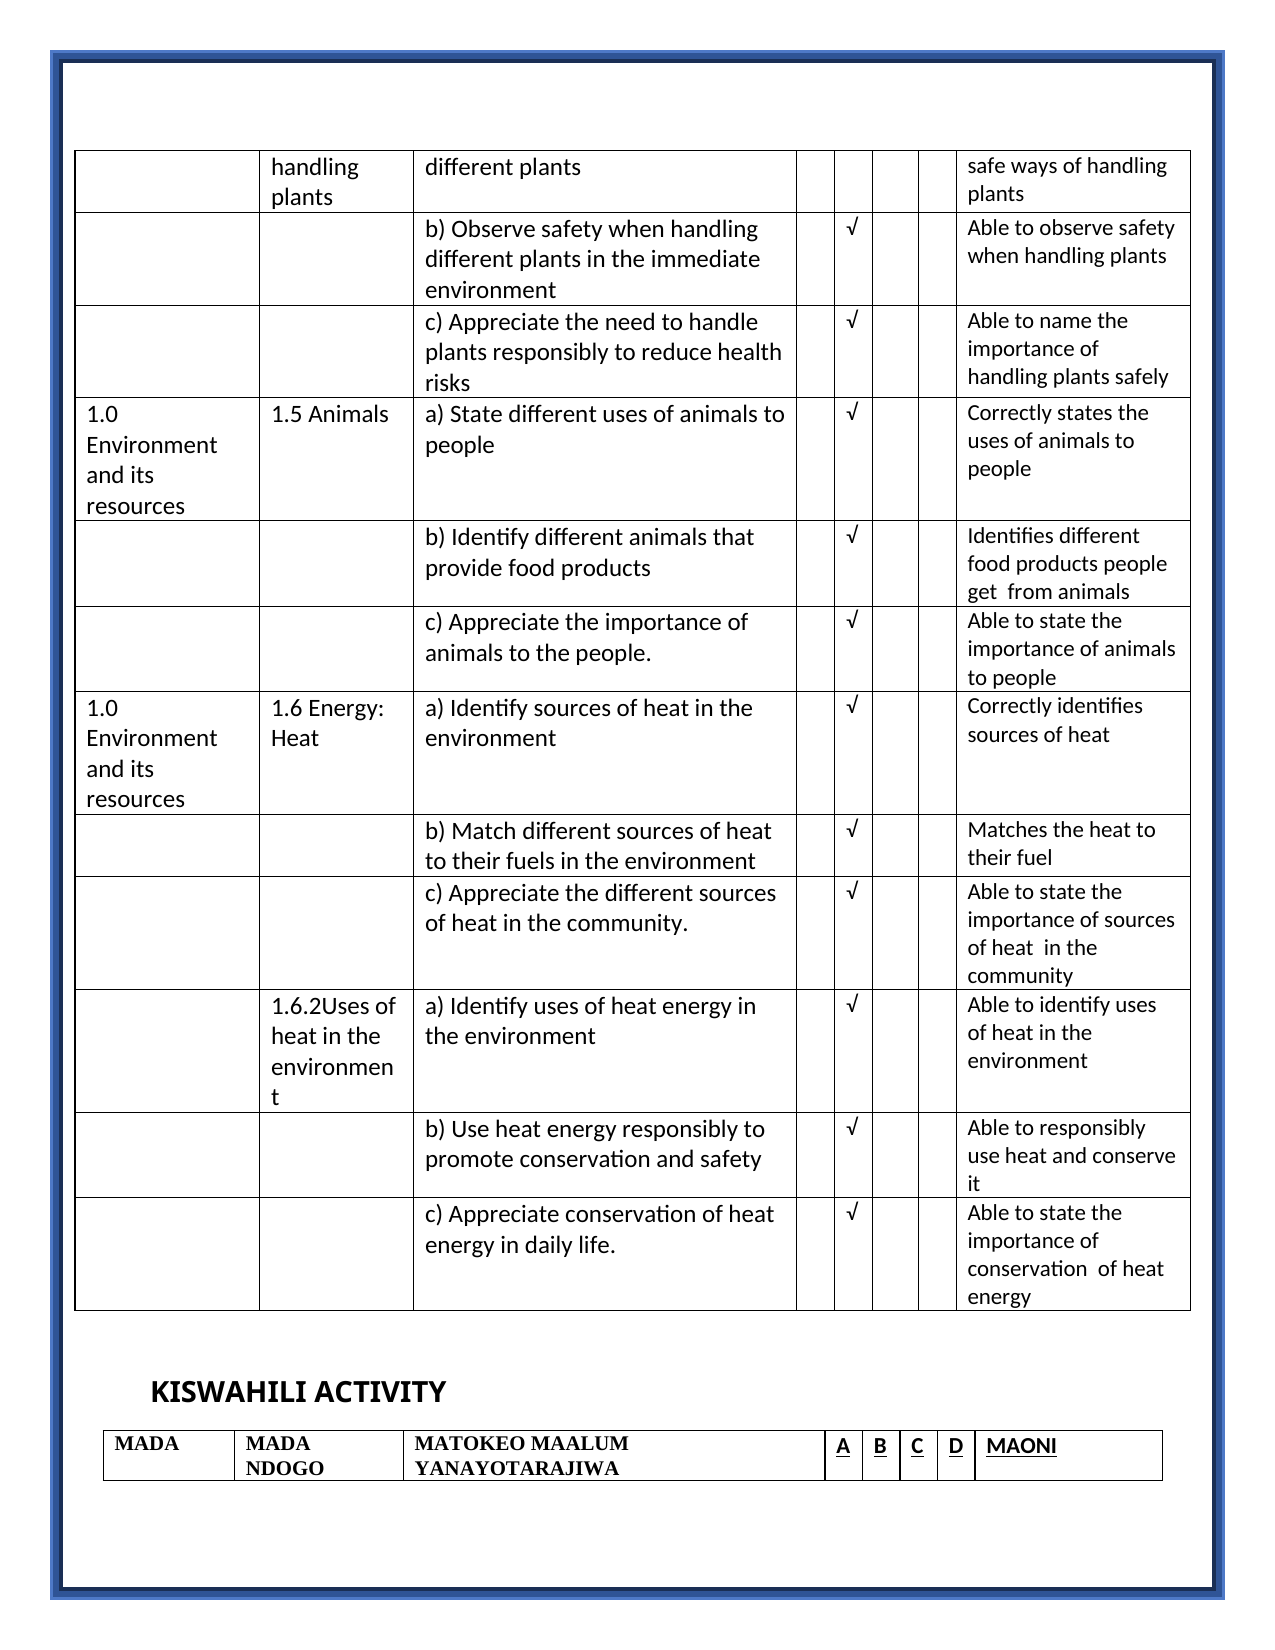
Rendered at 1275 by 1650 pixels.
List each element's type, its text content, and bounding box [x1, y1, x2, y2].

table_cell a) State different uses of animals to people [414, 398, 796, 520]
table_cell [919, 990, 956, 1112]
table_cell [797, 607, 834, 691]
table_cell [873, 213, 918, 305]
text KISWAHILI ACTIVITY [150, 1371, 1125, 1411]
table_cell [919, 815, 956, 876]
table_cell [260, 877, 413, 989]
table_cell Matches the heat to their fuel [957, 815, 1190, 876]
table_cell [919, 521, 956, 606]
table_cell [76, 1113, 259, 1197]
table_cell [797, 990, 834, 1112]
table_cell [873, 151, 918, 212]
table_cell [873, 306, 918, 397]
table_cell c) Appreciate conservation of heat energy in daily life. [414, 1198, 796, 1310]
table_cell [797, 1198, 834, 1310]
table_cell [873, 1113, 918, 1197]
table_cell Able to state the importance of animals to people [957, 607, 1190, 691]
table_cell [76, 990, 259, 1112]
table_cell [919, 398, 956, 520]
table_cell [260, 815, 413, 876]
table_header D [938, 1431, 974, 1479]
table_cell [957, 151, 1190, 212]
table_cell b) Observe safety when handling different plants in the immediate environment [414, 213, 796, 305]
table_header A [826, 1431, 862, 1479]
table_cell [76, 213, 259, 305]
table_header MADA [104, 1431, 234, 1479]
table_cell Able to state the importance of sources of heat in the community [957, 877, 1190, 989]
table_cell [260, 151, 413, 212]
table_cell √ [835, 306, 872, 397]
table_cell [797, 877, 834, 989]
table_cell √ [835, 1198, 872, 1310]
table_cell Able to name the importance of handling plants safely [957, 306, 1190, 397]
table_cell c) Appreciate the different sources of heat in the community. [414, 877, 796, 989]
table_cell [414, 151, 796, 212]
table_cell [260, 1113, 413, 1197]
table_cell [76, 877, 259, 989]
table_cell [260, 213, 413, 305]
table_cell b) Identify different animals that provide food products [414, 521, 796, 606]
table_cell √ [835, 607, 872, 691]
table_cell [873, 1198, 918, 1310]
table_cell [873, 877, 918, 989]
table_cell [919, 877, 956, 989]
table_cell [797, 1113, 834, 1197]
table_cell [260, 306, 413, 397]
table_header MADA NDOGO [235, 1431, 403, 1479]
table_cell c) Appreciate the importance of animals to the people. [414, 607, 796, 691]
table_cell Able to observe safety when handling plants [957, 213, 1190, 305]
table_cell Able to identify uses of heat in the environment [957, 990, 1190, 1112]
table_cell [76, 151, 259, 212]
table_cell [797, 213, 834, 305]
table_cell [260, 1198, 413, 1310]
table_cell [919, 1198, 956, 1310]
table_cell √ [835, 398, 872, 520]
table_cell b) Use heat energy responsibly to promote conservation and safety [414, 1113, 796, 1197]
table_cell √ [835, 692, 872, 814]
table_cell b) Match different sources of heat to their fuels in the environment [414, 815, 796, 876]
table_cell √ [835, 213, 872, 305]
table_header B [863, 1431, 899, 1479]
table_cell [76, 815, 259, 876]
table_cell Able to state the importance of conservation of heat energy [957, 1198, 1190, 1310]
table_cell [76, 607, 259, 691]
table_cell [873, 607, 918, 691]
table_cell Correctly identifies sources of heat [957, 692, 1190, 814]
table_cell √ [835, 990, 872, 1112]
table_cell [919, 151, 956, 212]
table_cell [919, 306, 956, 397]
table_cell √ [835, 521, 872, 606]
table_cell 1.6.2Uses of heat in the environment [260, 990, 413, 1112]
table_cell a) Identify sources of heat in the environment [414, 692, 796, 814]
table_cell √ [835, 815, 872, 876]
table_header MAONI [976, 1431, 1162, 1479]
table_cell [76, 306, 259, 397]
table_cell [797, 521, 834, 606]
table_cell [873, 990, 918, 1112]
table_cell a) Identify uses of heat energy in the environment [414, 990, 796, 1112]
table_cell [873, 398, 918, 520]
table_cell [797, 151, 834, 212]
table_cell √ [835, 877, 872, 989]
table_cell [260, 521, 413, 606]
table_cell [797, 398, 834, 520]
table_cell [919, 607, 956, 691]
table_cell [873, 815, 918, 876]
table_cell [873, 692, 918, 814]
table_cell 1.5 Animals [260, 398, 413, 520]
table_cell Correctly states the uses of animals to people [957, 398, 1190, 520]
table_cell [797, 692, 834, 814]
table_cell [873, 521, 918, 606]
table_cell √ [835, 151, 872, 212]
table_cell c) Appreciate the need to handle plants responsibly to reduce health risks [414, 306, 796, 397]
table_cell [76, 1198, 259, 1310]
table_cell [797, 815, 834, 876]
table_cell [76, 521, 259, 606]
table_cell [797, 306, 834, 397]
table_cell [919, 1113, 956, 1197]
table_cell √ [835, 1113, 872, 1197]
table_header MATOKEO MAALUM YANAYOTARAJIWA [404, 1431, 824, 1479]
table_cell 1.6 Energy: Heat [260, 692, 413, 814]
table_cell Identifies different food products people get from animals [957, 521, 1190, 606]
table_cell 1.0 Environment and its resources [76, 398, 259, 520]
table_cell [260, 607, 413, 691]
table_header C [901, 1431, 937, 1479]
table_cell [919, 692, 956, 814]
table_cell 1.0 Environment and its resources [76, 692, 259, 814]
table_cell Able to responsibly use heat and conserve it [957, 1113, 1190, 1197]
table_cell [919, 213, 956, 305]
